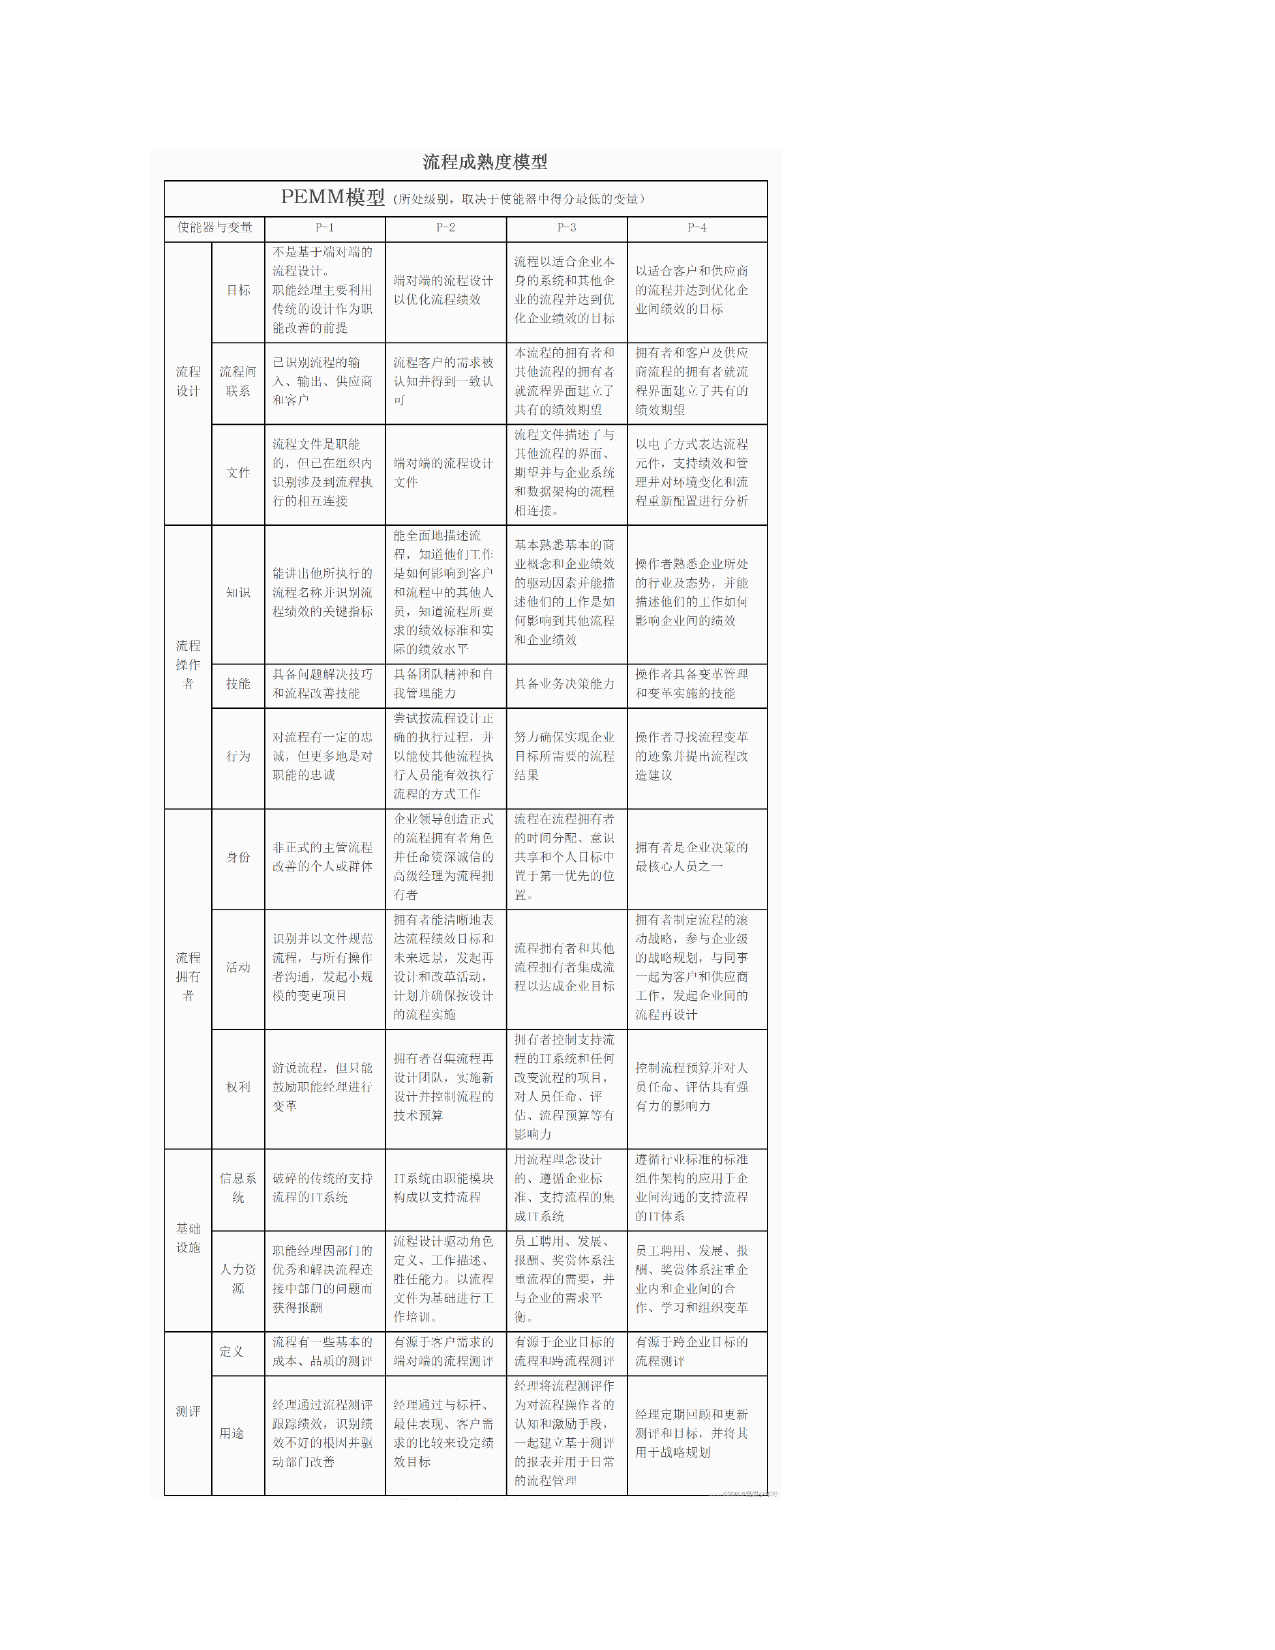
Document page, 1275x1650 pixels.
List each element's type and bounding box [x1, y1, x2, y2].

picture [150, 150, 782, 1500]
